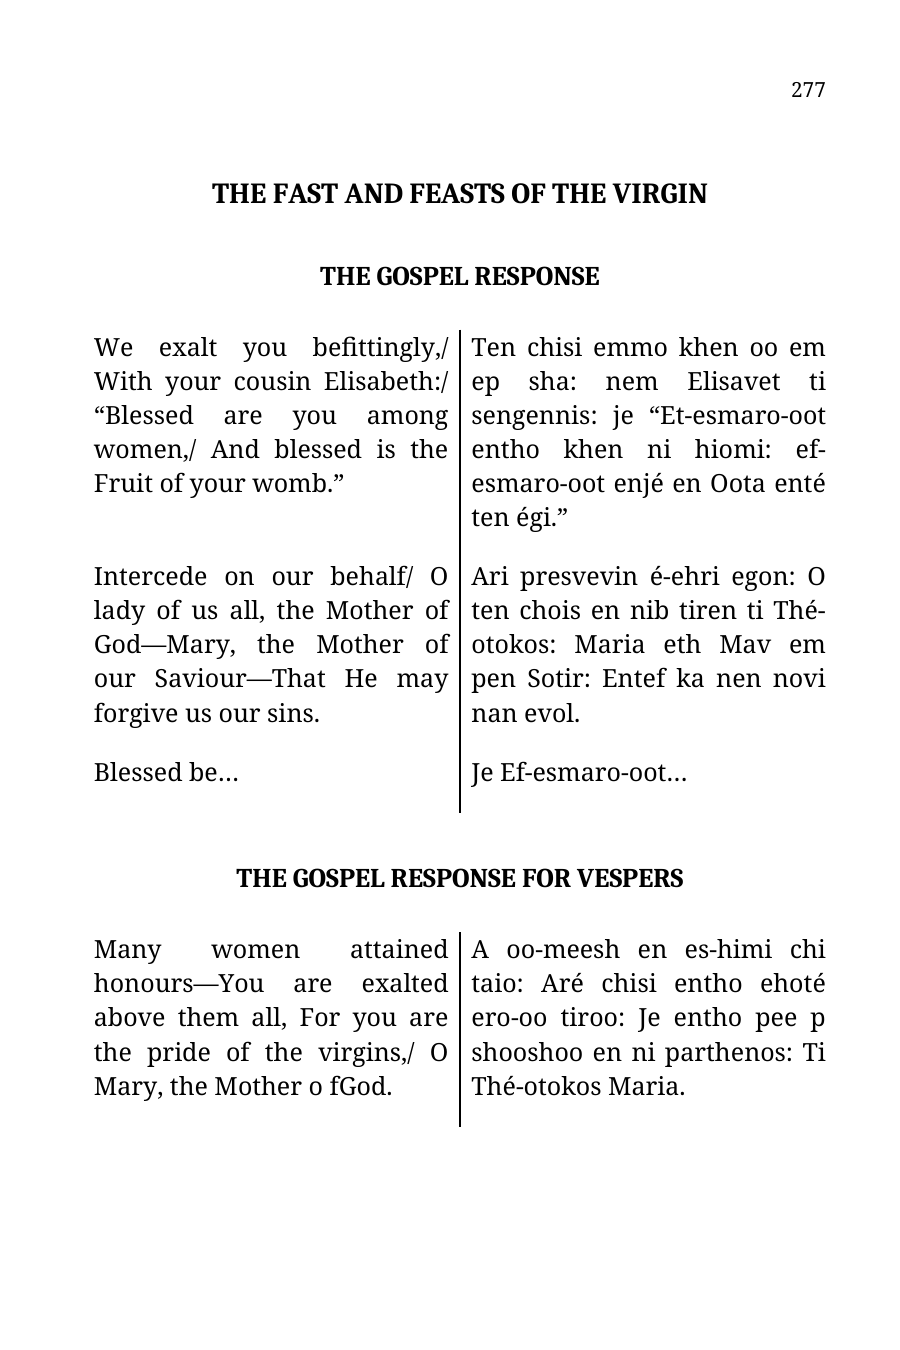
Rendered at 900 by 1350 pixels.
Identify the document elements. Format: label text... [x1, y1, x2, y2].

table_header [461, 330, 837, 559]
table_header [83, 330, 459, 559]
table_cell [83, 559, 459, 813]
subtitle THE GOSPEL RESPONSE [94, 261, 826, 292]
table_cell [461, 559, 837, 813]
subtitle THE GOSPEL RESPONSE FOR VESPERS [94, 863, 826, 894]
subtitle THE FAST AND FEASTS OF THE VIRGIN [94, 177, 826, 211]
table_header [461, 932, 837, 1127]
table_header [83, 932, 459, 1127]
